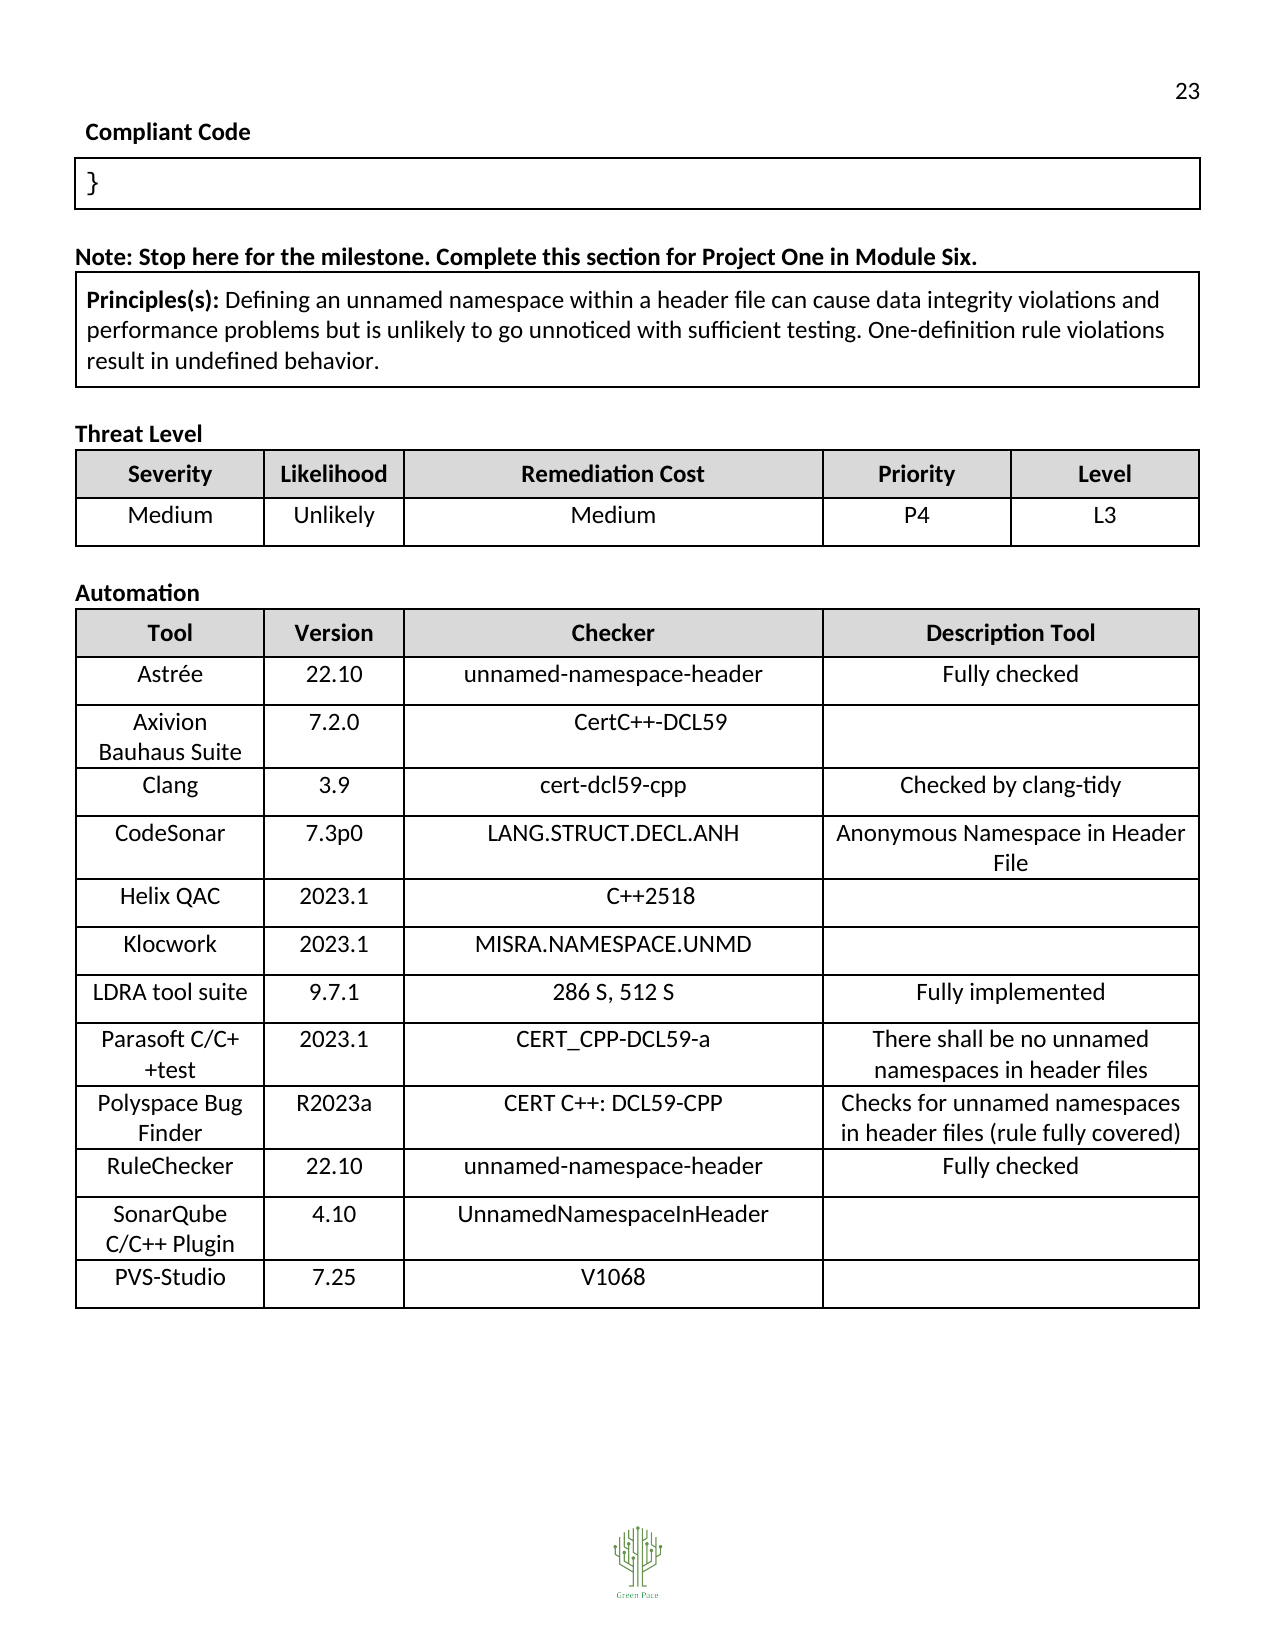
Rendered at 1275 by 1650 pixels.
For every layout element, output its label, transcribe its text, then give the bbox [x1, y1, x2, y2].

table_cell R2023a [265, 1087, 403, 1148]
table_cell P4 [824, 499, 1010, 545]
table_cell 9.7.1 [265, 976, 403, 1022]
table_cell 3.9 [265, 769, 403, 815]
table_cell Medium [77, 499, 263, 545]
text Note: Stop here for the milestone. Complete this section for Project One in Module Six. [75, 241, 1200, 271]
table_header Level [1012, 451, 1198, 497]
table_cell Axivion Bauhaus Suite [77, 706, 263, 767]
text Automation [75, 577, 1200, 608]
text Threat Level [75, 418, 1200, 449]
table_cell 22.10 [265, 658, 403, 704]
table_cell 286 S, 512 S [405, 976, 822, 1022]
table_cell L3 [1012, 499, 1198, 545]
table_cell [824, 1198, 1198, 1259]
table_cell cert-dcl59-cpp [405, 769, 822, 815]
table_header Description Tool [824, 610, 1198, 656]
table_header Priority [824, 451, 1010, 497]
table_cell [824, 928, 1198, 974]
table_cell CERT_CPP-DCL59-a [405, 1024, 822, 1085]
table_cell Medium [405, 499, 822, 545]
table_cell 7.3p0 [265, 817, 403, 878]
table_cell Clang [77, 769, 263, 815]
table_cell Checked by clang-tidy [824, 769, 1198, 815]
table_cell Fully checked [824, 1150, 1198, 1196]
table_cell C++2518 [405, 880, 822, 926]
table_header Tool [77, 610, 263, 656]
table_cell Astrée [77, 658, 263, 704]
table_cell 2023.1 [265, 1024, 403, 1085]
table_cell 22.10 [265, 1150, 403, 1196]
table_cell LDRA tool suite [77, 976, 263, 1022]
table_header Principles(s): Defining an unnamed namespace within a header file can cause data integrity violations and performance problems but is unlikely to go unnoticed with sufficient testing. One-definition rule violations result in undefined behavior. [77, 273, 1198, 386]
table_cell V1068 [405, 1261, 822, 1307]
table_cell 2023.1 [265, 880, 403, 926]
table_cell 7.2.0 [265, 706, 403, 767]
table_cell RuleChecker [77, 1150, 263, 1196]
table_cell CodeSonar [77, 817, 263, 878]
table_cell Unlikely [265, 499, 403, 545]
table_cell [76, 159, 1199, 208]
table_cell PVS-Studio [77, 1261, 263, 1307]
table_cell [824, 706, 1198, 767]
picture [605, 1521, 670, 1606]
table_cell CERT C++: DCL59-CPP [405, 1087, 822, 1148]
table_header Remediation Cost [405, 451, 822, 497]
table_cell Anonymous Namespace in Header File [824, 817, 1198, 878]
table_header Likelihood [265, 451, 403, 497]
table_cell CertC++-DCL59 [405, 706, 822, 767]
table_header Severity [77, 451, 263, 497]
table_cell [824, 880, 1198, 926]
table_cell There shall be no unnamed namespaces in header files [824, 1024, 1198, 1085]
table_cell Fully checked [824, 658, 1198, 704]
table_cell 2023.1 [265, 928, 403, 974]
table_cell 7.25 [265, 1261, 403, 1307]
table_cell Checks for unnamed namespaces in header files (rule fully covered) [824, 1087, 1198, 1148]
table_cell unnamed-namespace-header [405, 658, 822, 704]
table_cell Klocwork [77, 928, 263, 974]
table_cell Fully implemented [824, 976, 1198, 1022]
table_header Version [265, 610, 403, 656]
table_cell 4.10 [265, 1198, 403, 1259]
table_cell LANG.STRUCT.DECL.ANH [405, 817, 822, 878]
table_cell Parasoft C/C++test [77, 1024, 263, 1085]
table_cell [824, 1261, 1198, 1307]
table_cell Polyspace Bug Finder [77, 1087, 263, 1148]
table_cell unnamed-namespace-header [405, 1150, 822, 1196]
table_header Compliant Code [75, 106, 1200, 157]
table_header Checker [405, 610, 822, 656]
table_cell UnnamedNamespaceInHeader [405, 1198, 822, 1259]
table_cell MISRA.NAMESPACE.UNMD [405, 928, 822, 974]
table_cell SonarQube C/C++ Plugin [77, 1198, 263, 1259]
table_cell Helix QAC [77, 880, 263, 926]
